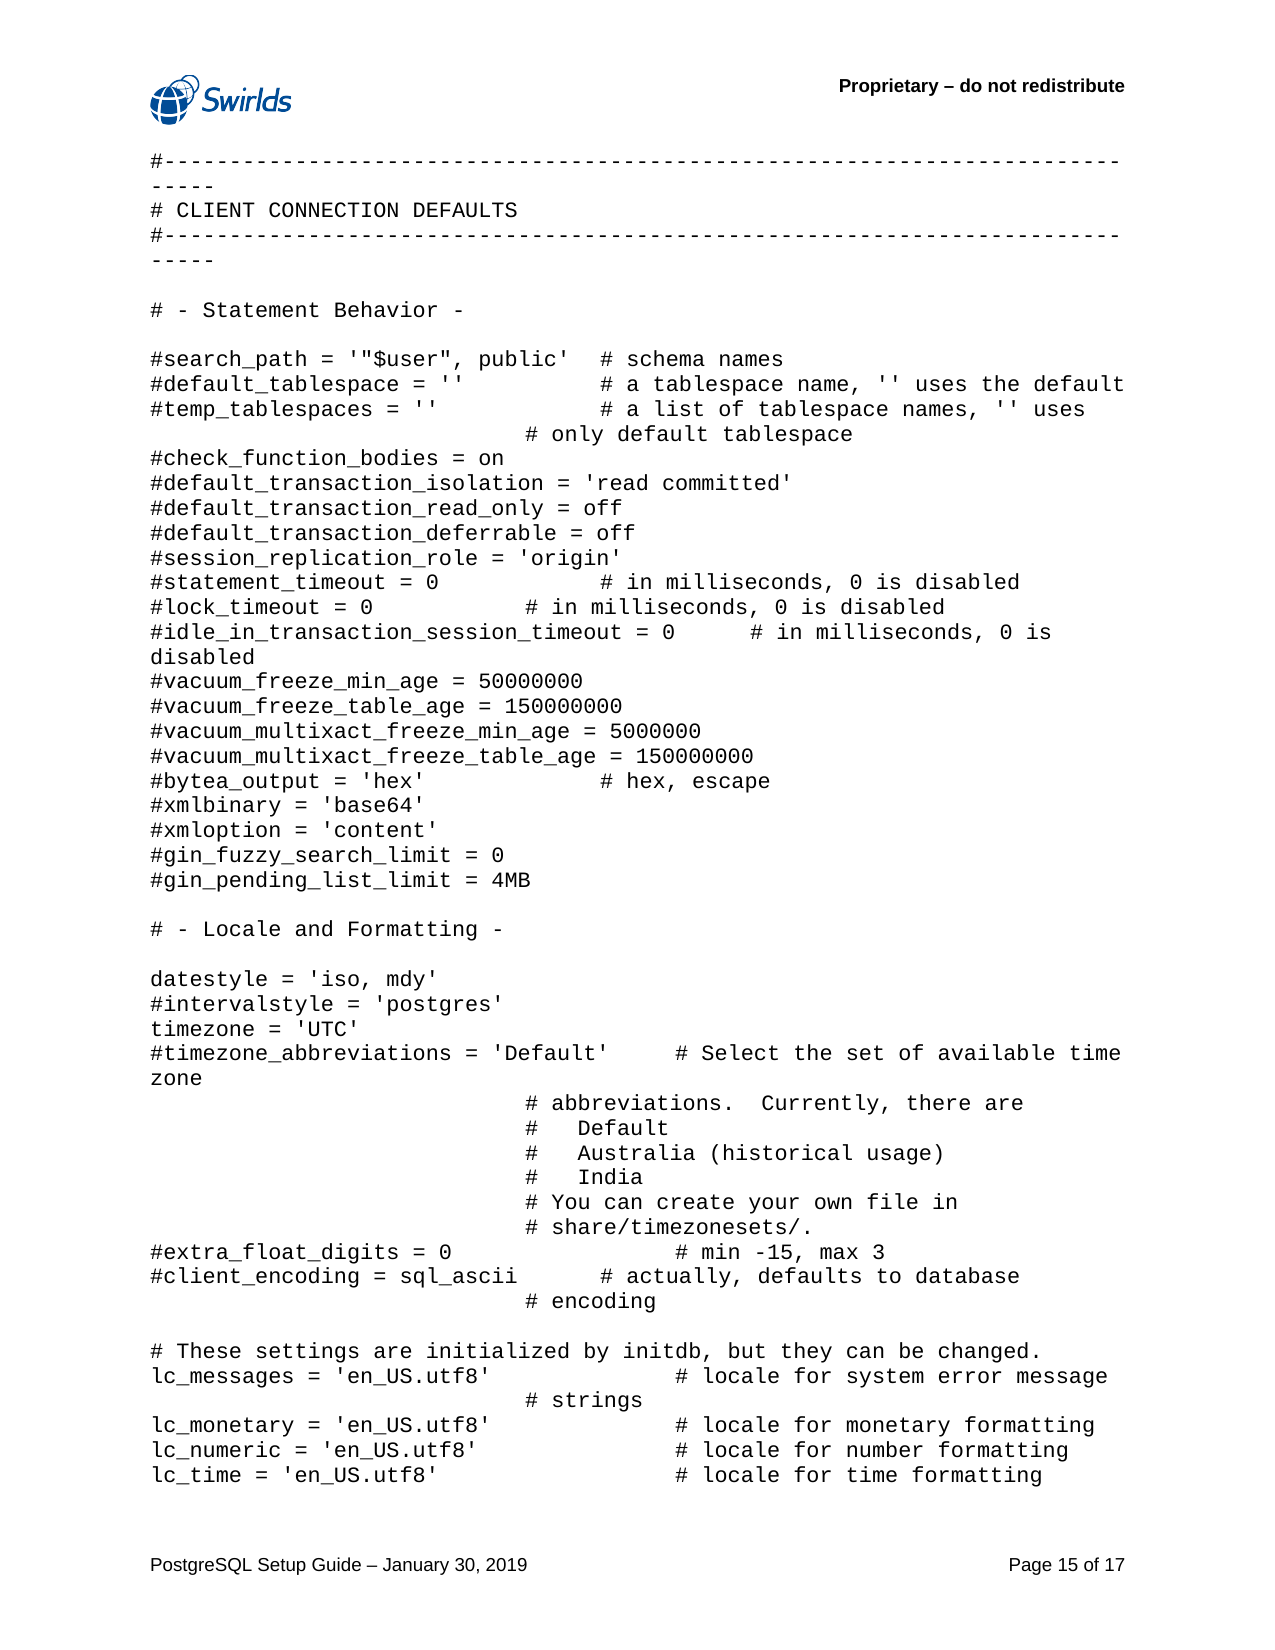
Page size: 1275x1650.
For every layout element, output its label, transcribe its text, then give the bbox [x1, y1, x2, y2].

text # CLIENT CONNECTION DEFAULTS [150, 199, 1125, 224]
picture [150, 75, 292, 125]
text # strings [150, 1389, 1125, 1414]
text #search_path = '"$user", public' # schema names [150, 348, 1125, 373]
text #------------------------------------------------------------------------------ [150, 224, 1125, 274]
text # - Statement Behavior - [150, 299, 1125, 323]
text # - Locale and Formatting - [150, 918, 1125, 943]
text #client_encoding = sql_ascii # actually, defaults to database [150, 1266, 1125, 1290]
text # You can create your own file in [150, 1191, 1125, 1216]
text #xmlbinary = 'base64' [150, 794, 1125, 819]
text #vacuum_multixact_freeze_min_age = 5000000 [150, 720, 1125, 745]
text #lock_timeout = 0 # in milliseconds, 0 is disabled [150, 596, 1125, 621]
text lc_messages = 'en_US.utf8' # locale for system error message [150, 1365, 1125, 1389]
text # share/timezonesets/. [150, 1216, 1125, 1241]
text #session_replication_role = 'origin' [150, 547, 1125, 571]
text # These settings are initialized by initdb, but they can be changed. [150, 1340, 1125, 1365]
text #idle_in_transaction_session_timeout = 0 # in milliseconds, 0 is disabled [150, 621, 1125, 671]
text #gin_fuzzy_search_limit = 0 [150, 844, 1125, 869]
text timezone = 'UTC' [150, 1018, 1125, 1042]
text #timezone_abbreviations = 'Default' # Select the set of available time zone [150, 1042, 1125, 1092]
text #default_tablespace = '' # a tablespace name, '' uses the default [150, 373, 1125, 398]
text #intervalstyle = 'postgres' [150, 993, 1125, 1018]
text lc_time = 'en_US.utf8' # locale for time formatting [150, 1464, 1125, 1489]
text # only default tablespace [150, 423, 1125, 447]
text # Australia (historical usage) [150, 1142, 1125, 1166]
text #temp_tablespaces = '' # a list of tablespace names, '' uses [150, 398, 1125, 423]
text #vacuum_freeze_min_age = 50000000 [150, 671, 1125, 695]
text #default_transaction_read_only = off [150, 497, 1125, 522]
text #statement_timeout = 0 # in milliseconds, 0 is disabled [150, 571, 1125, 596]
text datestyle = 'iso, mdy' [150, 968, 1125, 993]
text #default_transaction_isolation = 'read committed' [150, 472, 1125, 497]
text lc_numeric = 'en_US.utf8' # locale for number formatting [150, 1439, 1125, 1464]
text #vacuum_multixact_freeze_table_age = 150000000 [150, 745, 1125, 770]
text #------------------------------------------------------------------------------ [150, 150, 1125, 199]
text # Default [150, 1117, 1125, 1142]
text #extra_float_digits = 0 # min -15, max 3 [150, 1241, 1125, 1266]
text #gin_pending_list_limit = 4MB [150, 869, 1125, 894]
text #vacuum_freeze_table_age = 150000000 [150, 695, 1125, 720]
text # India [150, 1166, 1125, 1191]
text #check_function_bodies = on [150, 447, 1125, 472]
text # encoding [150, 1290, 1125, 1315]
text #xmloption = 'content' [150, 819, 1125, 844]
text # abbreviations. Currently, there are [150, 1092, 1125, 1117]
text #default_transaction_deferrable = off [150, 522, 1125, 547]
text lc_monetary = 'en_US.utf8' # locale for monetary formatting [150, 1414, 1125, 1439]
text #bytea_output = 'hex' # hex, escape [150, 770, 1125, 794]
